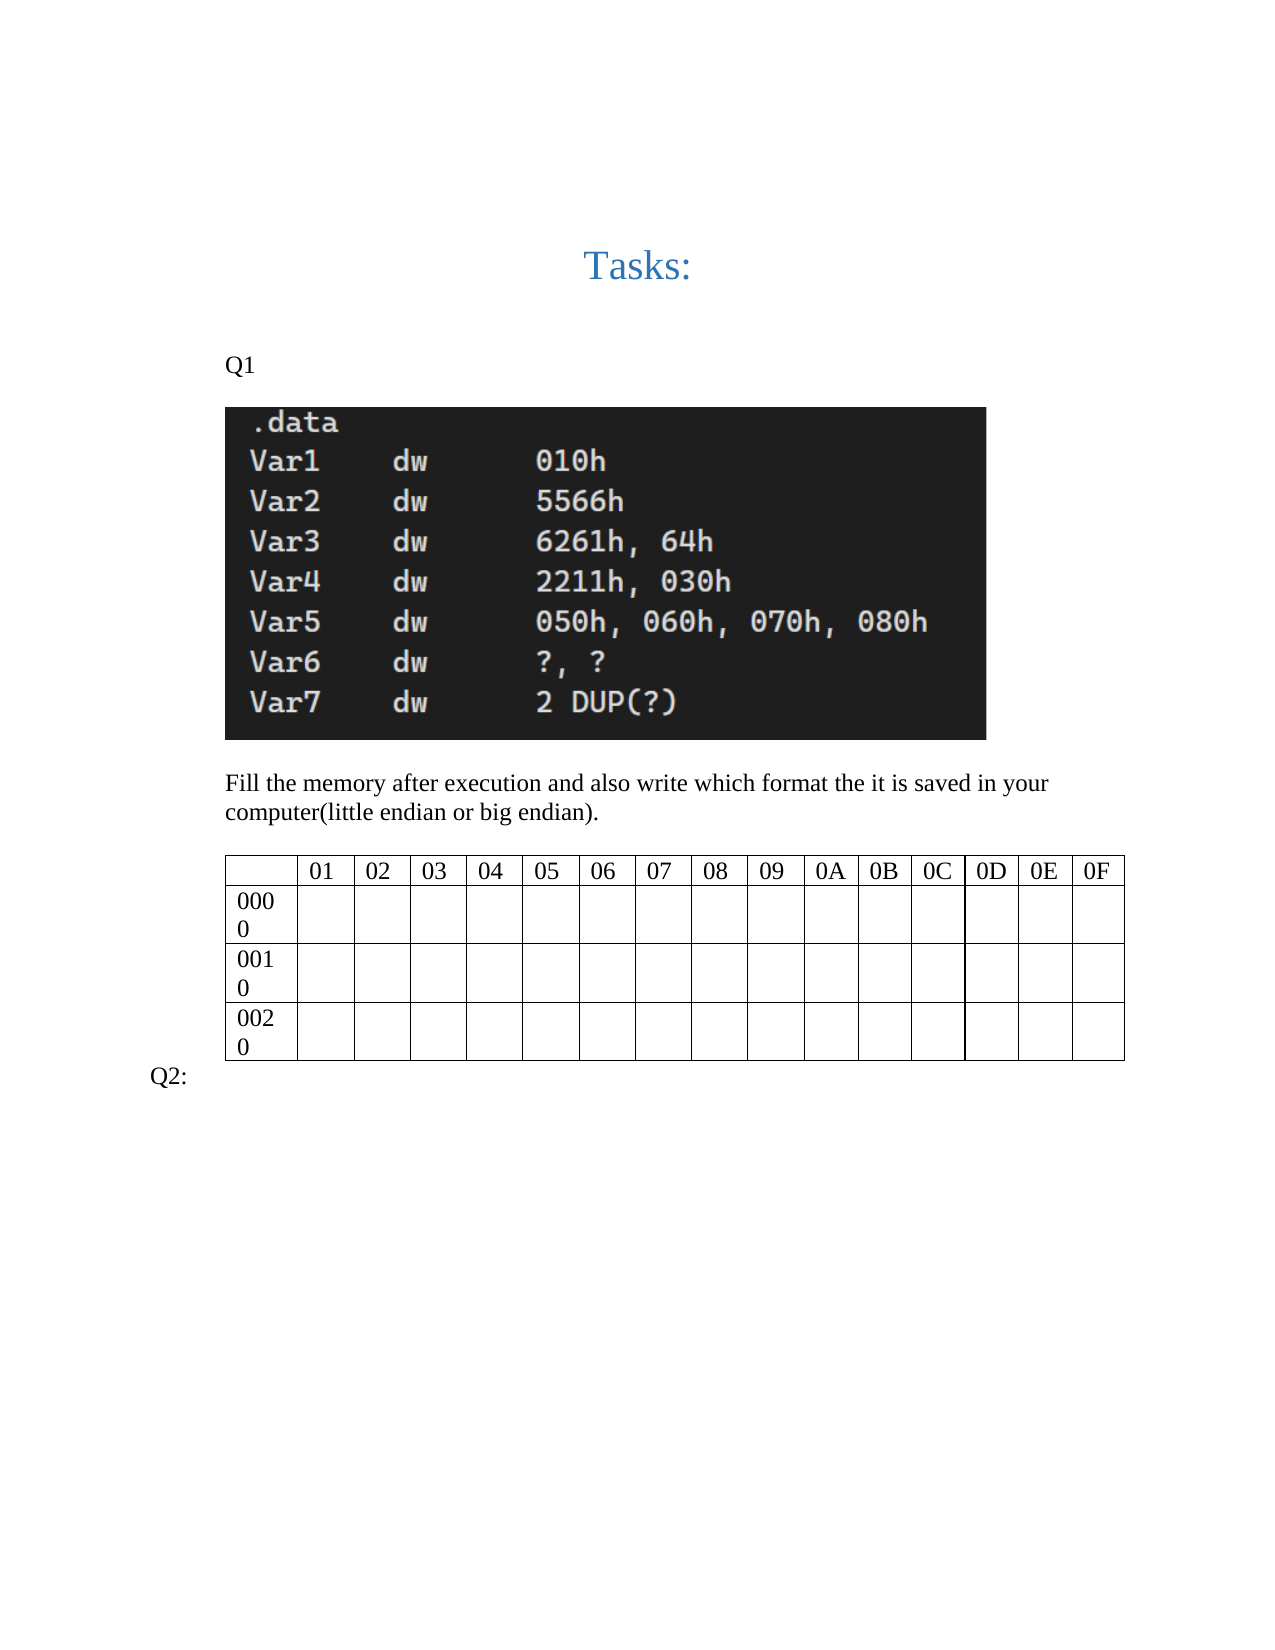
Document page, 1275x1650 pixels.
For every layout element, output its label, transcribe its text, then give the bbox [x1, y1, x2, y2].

table_header 03 [411, 856, 466, 885]
table_cell [411, 886, 466, 943]
table_cell [748, 886, 804, 943]
table_cell [805, 886, 858, 943]
table_cell [1073, 886, 1124, 943]
table_cell [859, 886, 911, 943]
table_cell 0000 [226, 886, 297, 943]
table_header 06 [580, 856, 635, 885]
table_cell [636, 944, 691, 1002]
table_cell [1073, 944, 1124, 1002]
text Q2: [150, 1061, 1125, 1090]
table_cell [966, 886, 1018, 943]
table_cell [859, 944, 911, 1002]
table_cell [580, 944, 635, 1002]
table_header 0C [912, 856, 964, 885]
table_cell [692, 886, 747, 943]
table_header 0F [1073, 856, 1124, 885]
table_cell [298, 944, 354, 1002]
table_cell [411, 944, 466, 1002]
table_cell [636, 886, 691, 943]
table_cell [805, 944, 858, 1002]
table_cell [748, 1003, 804, 1060]
table_cell [467, 886, 522, 943]
table_header 09 [748, 856, 804, 885]
table_cell [966, 944, 1018, 1002]
table_cell [298, 886, 354, 943]
table_header 0B [859, 856, 911, 885]
table_header 0D [966, 856, 1018, 885]
table_cell [636, 1003, 691, 1060]
table_cell [523, 944, 579, 1002]
table_header [226, 856, 297, 885]
table_header 05 [523, 856, 579, 885]
text Q1 [225, 350, 1125, 379]
text Fill the memory after execution and also write which format the it is saved in your computer(little endian or big endian). [225, 768, 1125, 826]
table_cell [1019, 1003, 1072, 1060]
table_header 02 [355, 856, 410, 885]
table_cell 0020 [226, 1003, 297, 1060]
table_cell [467, 944, 522, 1002]
table_cell [523, 1003, 579, 1060]
table_cell [748, 944, 804, 1002]
table_cell 0010 [226, 944, 297, 1002]
table_cell [523, 886, 579, 943]
table_header 08 [692, 856, 747, 885]
table_cell [966, 1003, 1018, 1060]
table_cell [859, 1003, 911, 1060]
table_cell [580, 886, 635, 943]
table_cell [355, 886, 410, 943]
table_cell [580, 1003, 635, 1060]
table_cell [411, 1003, 466, 1060]
table_header 01 [298, 856, 354, 885]
table_header 07 [636, 856, 691, 885]
table_cell [692, 1003, 747, 1060]
table_cell [912, 886, 964, 943]
table_cell [805, 1003, 858, 1060]
table_cell [1073, 1003, 1124, 1060]
table_cell [298, 1003, 354, 1060]
table_cell [467, 1003, 522, 1060]
table_cell [1019, 886, 1072, 943]
table_cell [1019, 944, 1072, 1002]
table_cell [912, 944, 964, 1002]
table_header 0E [1019, 856, 1072, 885]
table_cell [355, 944, 410, 1002]
table_header 0A [805, 856, 858, 885]
table_cell [355, 1003, 410, 1060]
table_cell [912, 1003, 964, 1060]
table_cell [692, 944, 747, 1002]
table_header 04 [467, 856, 522, 885]
subtitle Tasks: [150, 240, 1125, 288]
